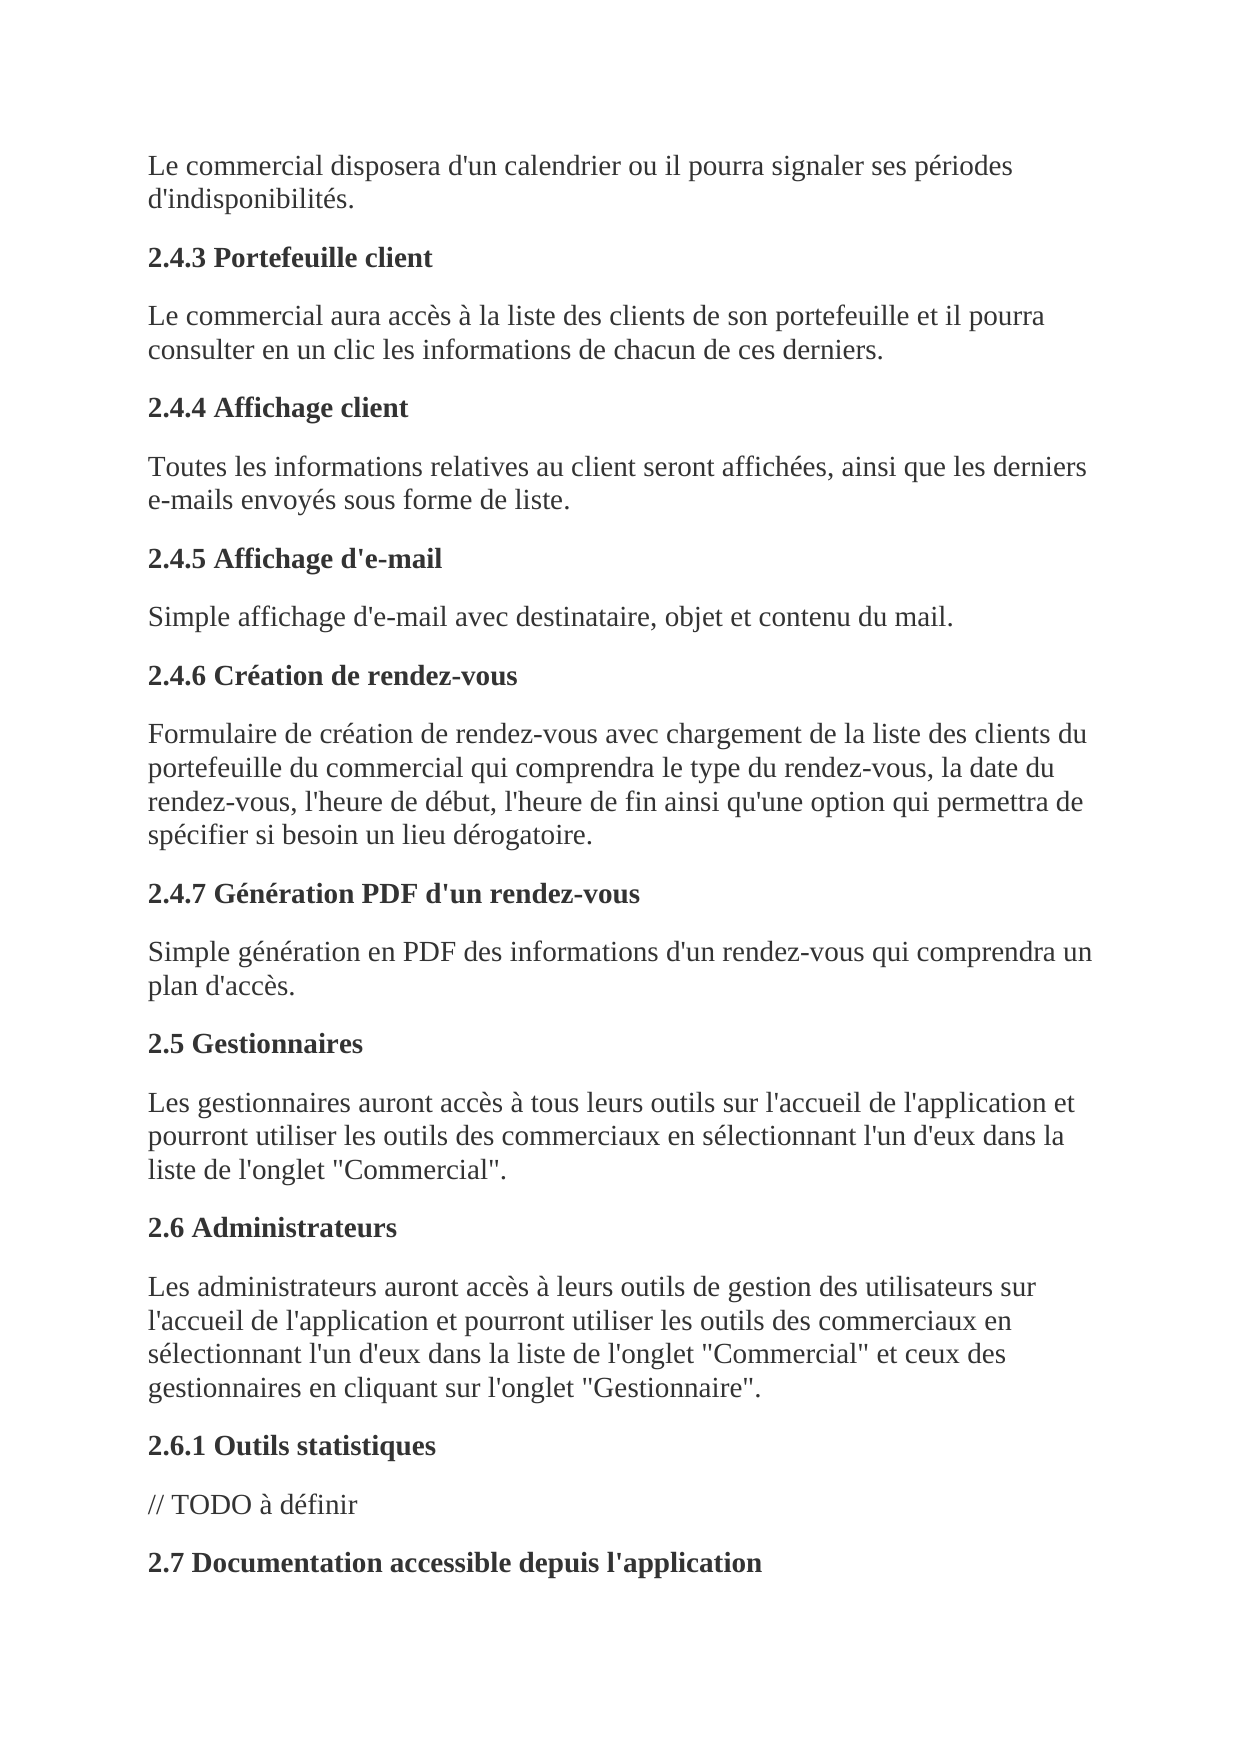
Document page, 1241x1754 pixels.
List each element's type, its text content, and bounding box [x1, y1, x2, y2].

text Simple génération en PDF des informations d'un rendez-vous qui comprendra un plan d'accès. [148, 934, 1093, 1001]
text Les gestionnaires auront accès à tous leurs outils sur l'accueil de l'application et pourront utiliser les outils des commerciaux en sélectionnant l'un d'eux dans la liste de l'onglet "Commercial". [148, 1085, 1093, 1186]
text 2.6 Administrateurs [148, 1211, 1093, 1244]
text Toutes les informations relatives au client seront affichées, ainsi que les derniers e-mails envoyés sous forme de liste. [148, 449, 1093, 516]
text 2.5 Gestionnaires [148, 1026, 1093, 1060]
text Formulaire de création de rendez-vous avec chargement de la liste des clients du portefeuille du commercial qui comprendra le type du rendez-vous, la date du rendez-vous, l'heure de début, l'heure de fin ainsi qu'une option qui permettra de spécifier si besoin un lieu dérogatoire. [148, 717, 1093, 851]
text Simple affichage d'e-mail avec destinataire, objet et contenu du mail. [148, 599, 1093, 633]
text 2.6.1 Outils statistiques [148, 1428, 1093, 1462]
text 2.4.3 Portefeuille client [148, 240, 1093, 273]
text 2.4.6 Création de rendez-vous [148, 658, 1093, 692]
text // TODO à définir [148, 1487, 1093, 1520]
text 2.4.4 Affichage client [148, 390, 1093, 424]
text 2.7 Documentation accessible depuis l'application [148, 1545, 1093, 1579]
text 2.4.5 Affichage d'e-mail [148, 541, 1093, 574]
text Le commercial aura accès à la liste des clients de son portefeuille et il pourra consulter en un clic les informations de chacun de ces derniers. [148, 298, 1093, 365]
text Le commercial disposera d'un calendrier ou il pourra signaler ses périodes d'indisponibilités. [148, 148, 1093, 215]
text Les administrateurs auront accès à leurs outils de gestion des utilisateurs sur l'accueil de l'application et pourront utiliser les outils des commerciaux en sélectionnant l'un d'eux dans la liste de l'onglet "Commercial" et ceux des gestionnaires en cliquant sur l'onglet "Gestionnaire". [148, 1269, 1093, 1403]
text 2.4.7 Génération PDF d'un rendez-vous [148, 876, 1093, 909]
